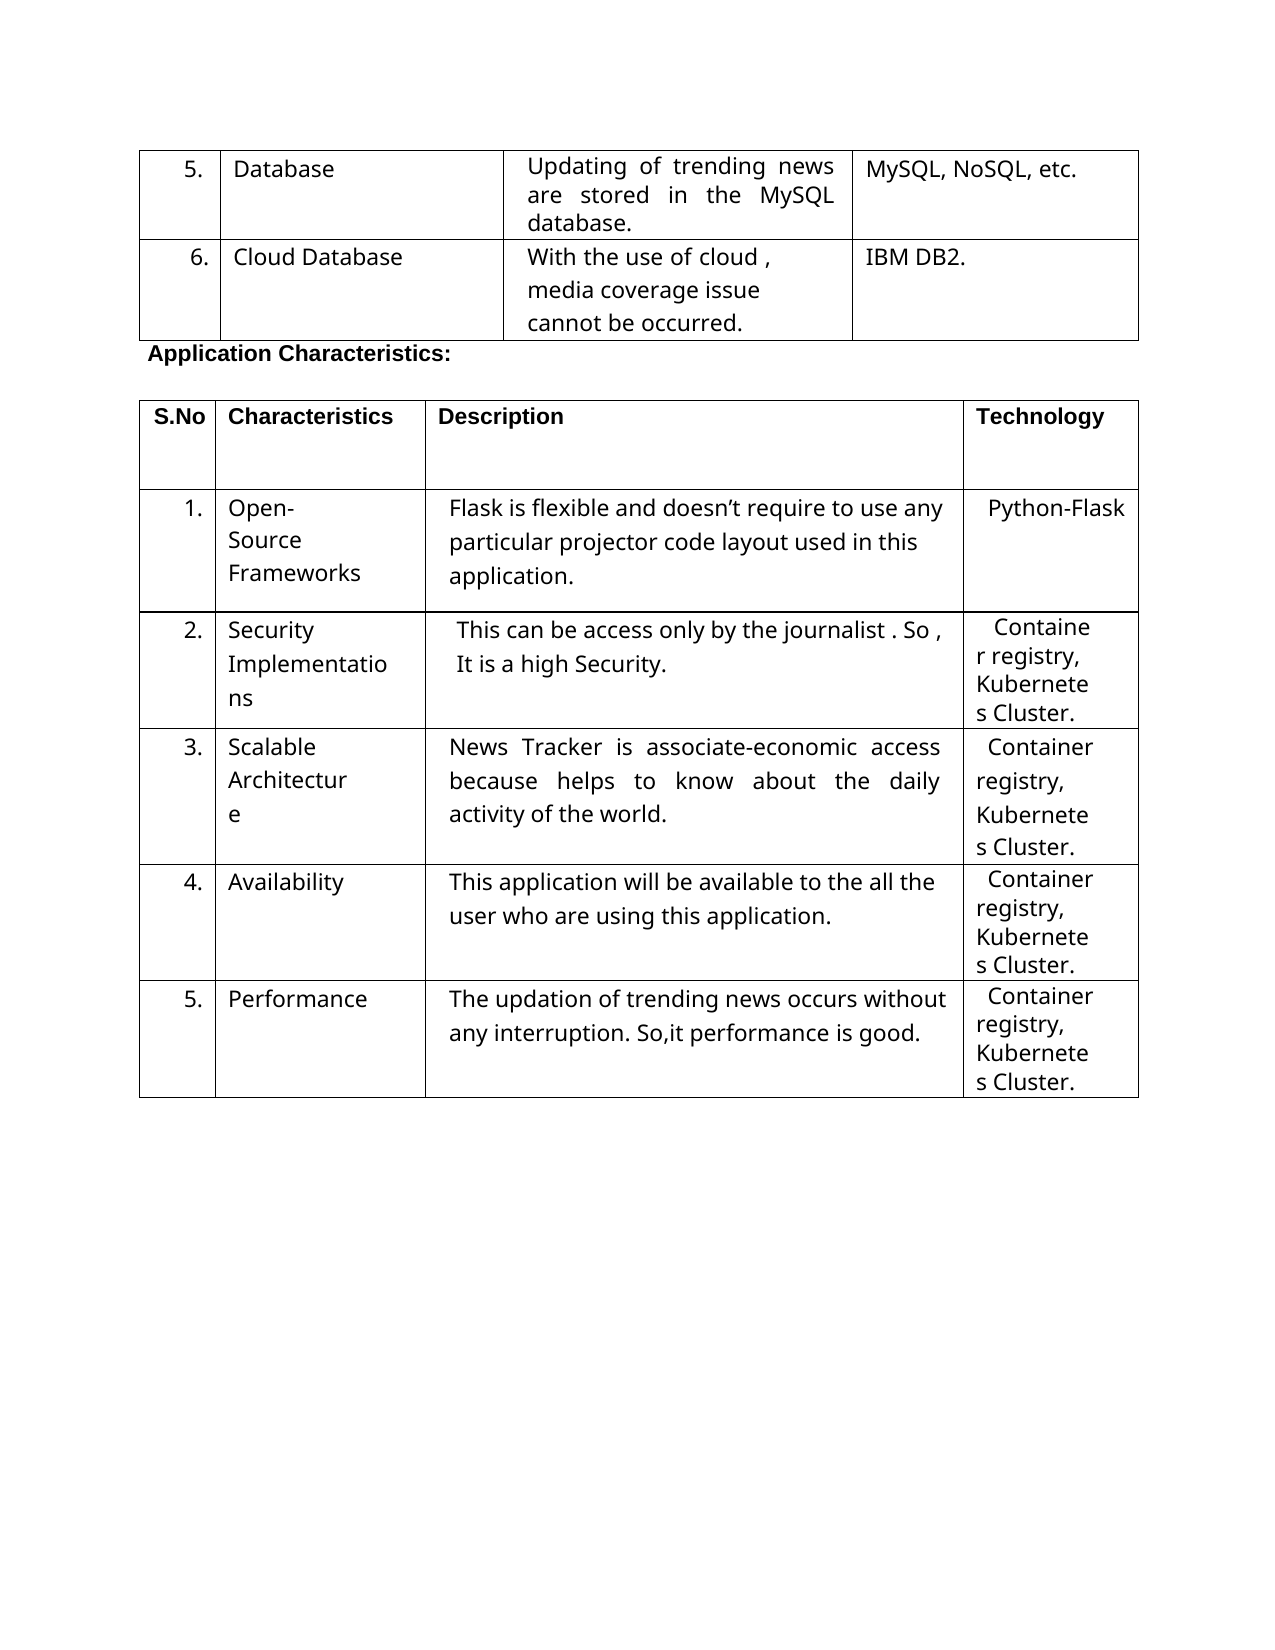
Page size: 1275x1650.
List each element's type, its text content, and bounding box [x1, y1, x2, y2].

table_cell 2. [140, 613, 215, 728]
table_cell 3. [140, 729, 215, 864]
table_cell Container registry, Kubernetes Cluster. [964, 865, 1138, 980]
table_header S.No [140, 401, 215, 489]
table_cell News Tracker is associate-economic access because helps to know about the daily activity of the world. [426, 729, 963, 864]
table_cell Python-Flask [964, 490, 1138, 611]
table_header Description [426, 401, 963, 489]
table_cell 4. [140, 865, 215, 980]
table_header Updating of trending news are stored in the MySQL database. [504, 151, 852, 238]
table_header Characteristics [216, 401, 425, 489]
table_cell Security Implementations [216, 613, 425, 728]
table_cell Container registry, Kubernetes Cluster. [964, 729, 1138, 864]
table_cell Cloud Database [221, 240, 503, 340]
table_cell Availability [216, 865, 425, 980]
table_cell IBM DB2. [853, 240, 1138, 340]
table_cell Performance [216, 981, 425, 1097]
table_cell Flask is flexible and doesn’t require to use any particular projector code layout used in this application. [426, 490, 963, 611]
table_header Technology [964, 401, 1138, 489]
table_header MySQL, NoSQL, etc. [853, 151, 1138, 238]
table_cell This can be access only by the journalist . So , It is a high Security. [426, 613, 963, 728]
table_cell This application will be available to the all the user who are using this application. [426, 865, 963, 980]
table_cell Scalable Architecture [216, 729, 425, 864]
table_cell 5. [140, 981, 215, 1097]
table_cell Container registry, Kubernetes Cluster. [964, 613, 1138, 728]
table_cell 1. [140, 490, 215, 611]
table_header 5. [140, 151, 220, 238]
table_cell 6. [140, 240, 220, 340]
text Application Characteristics: [147, 341, 1152, 367]
table_cell Open-Source Frameworks [216, 490, 425, 611]
table_cell The updation of trending news occurs without any interruption. So,it performance is good. [426, 981, 963, 1097]
table_header Database [221, 151, 503, 238]
table_cell With the use of cloud , media coverage issue cannot be occurred. [504, 240, 852, 340]
table_cell Container registry, Kubernetes Cluster. [964, 981, 1138, 1097]
